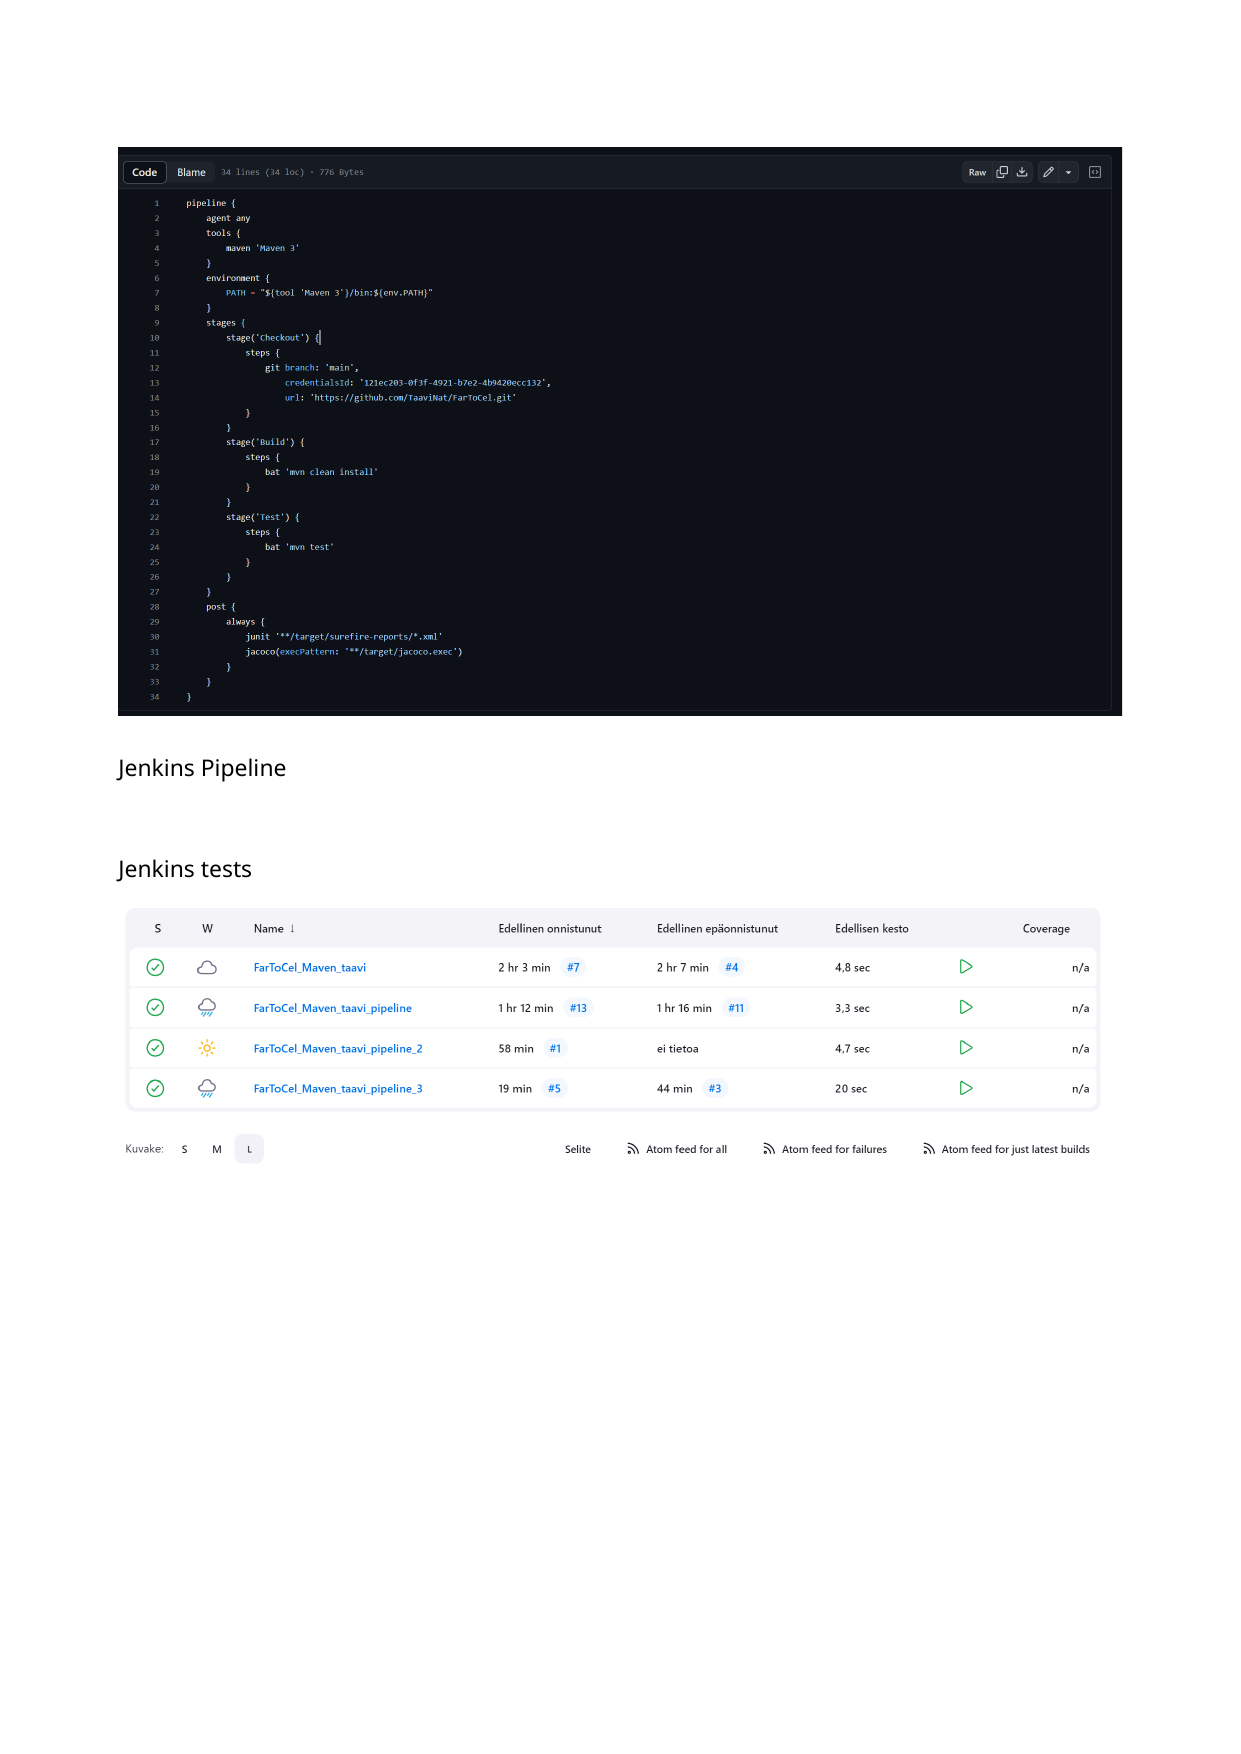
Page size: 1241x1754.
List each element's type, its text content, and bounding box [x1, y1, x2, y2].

text Jenkins tests [118, 853, 1122, 886]
picture [118, 886, 1123, 1237]
text Jenkins Pipeline [118, 716, 1122, 783]
picture [118, 147, 1123, 716]
